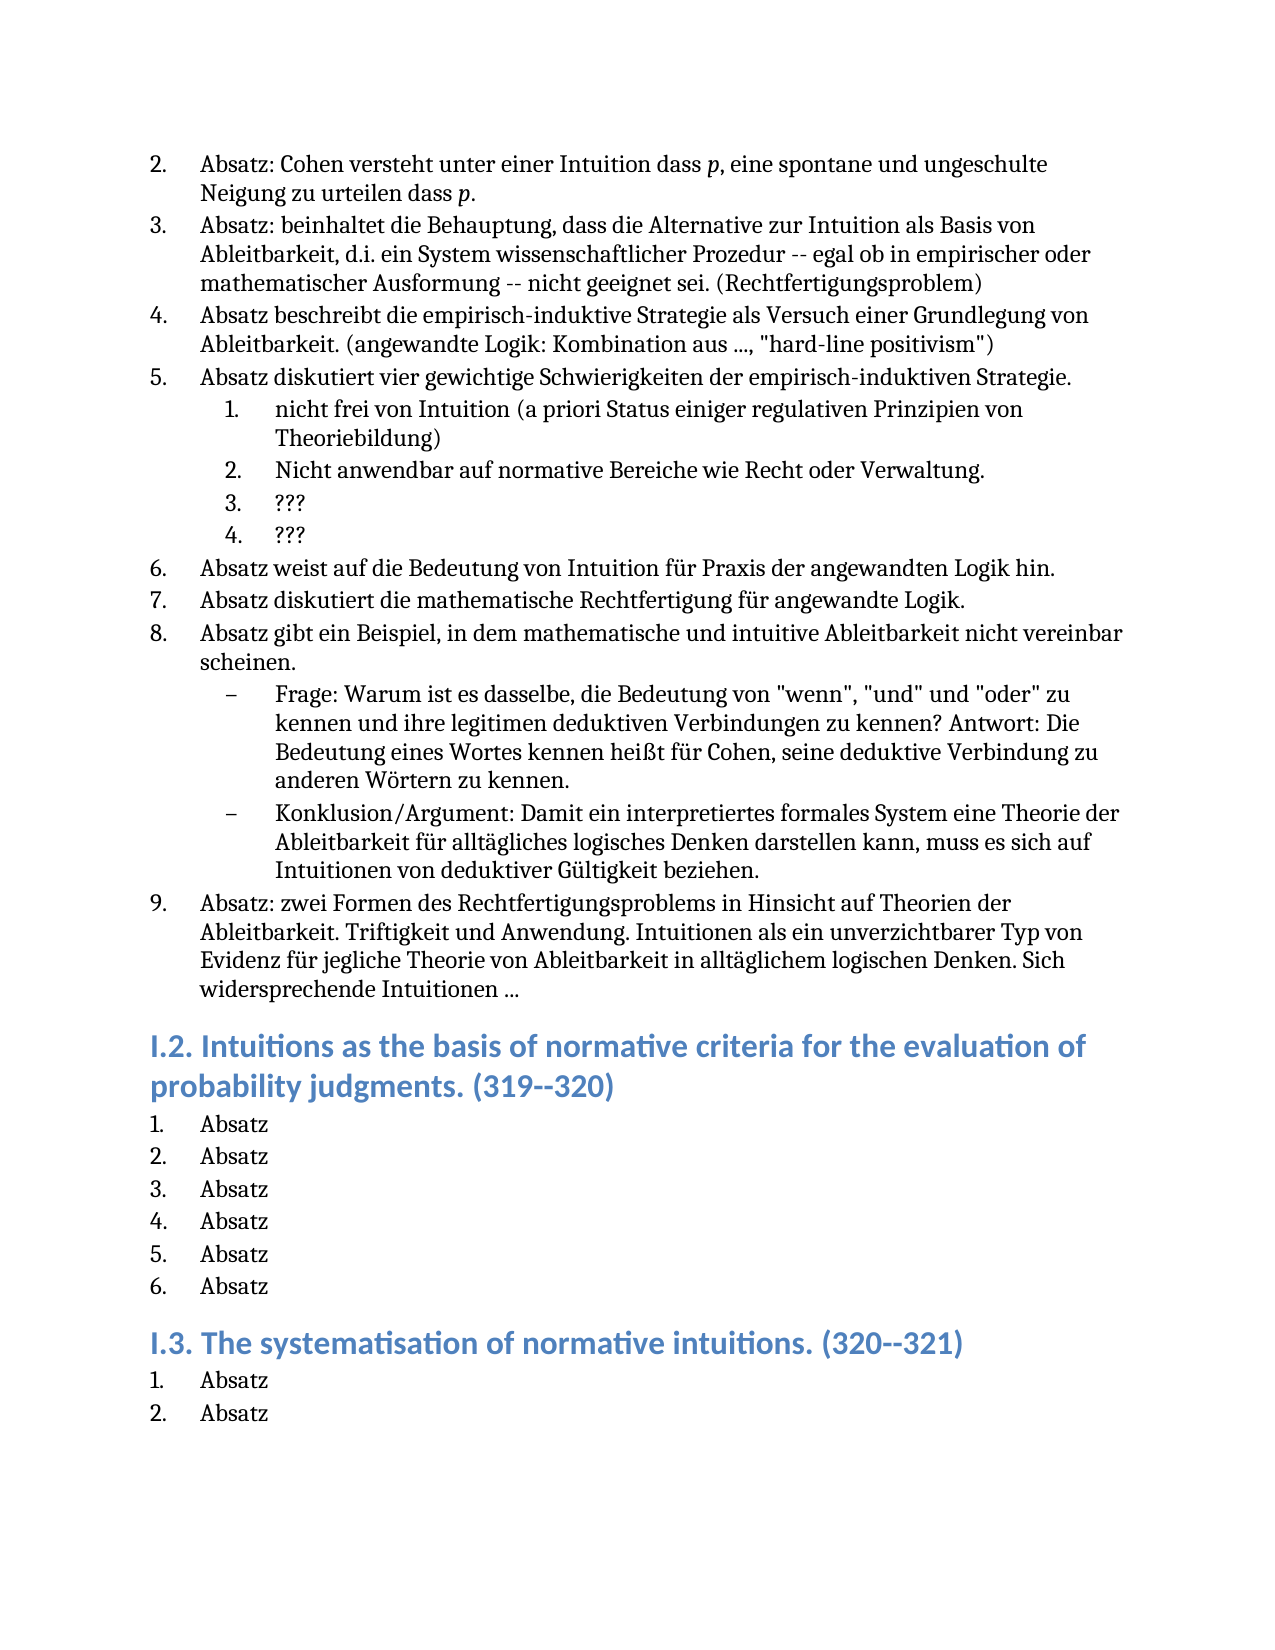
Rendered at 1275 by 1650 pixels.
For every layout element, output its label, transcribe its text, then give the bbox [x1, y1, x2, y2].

list Absatz: beinhaltet die Behauptung, dass die Alternative zur Intuition als Basis von Ableitbarkeit, d.i. ein System wissenschaftlicher Prozedur -- egal ob in empirischer oder mathematischer Ausformung -- nicht geeignet sei. (Rechtfertigungsproblem) [150, 211, 1125, 297]
list Absatz [150, 1175, 1125, 1203]
list Absatz [150, 1110, 1125, 1138]
list Absatz [150, 1272, 1125, 1301]
list nicht frei von Intuition (a priori Status einiger regulativen Prinzipien von Theoriebildung) [225, 395, 1125, 452]
list Absatz: Cohen versteht unter einer Intuition dass p, eine spontane und ungeschulte Neigung zu urteilen dass p. [150, 150, 1125, 207]
list Absatz gibt ein Beispiel, in dem mathematische und intuitive Ableitbarkeit nicht vereinbar scheinen. [150, 619, 1125, 676]
list Nicht anwendbar auf normative Bereiche wie Recht oder Verwaltung. [225, 456, 1125, 485]
list Absatz weist auf die Bedeutung von Intuition für Praxis der angewandten Logik hin. [150, 554, 1125, 582]
list Konklusion/Argument: Damit ein interpretiertes formales System eine Theorie der Ableitbarkeit für alltägliches logisches Denken darstellen kann, muss es sich auf Intuitionen von deduktiver Gültigkeit beziehen. [225, 799, 1125, 885]
list Frage: Warum ist es dasselbe, die Bedeutung von "wenn", "und" und "oder" zu kennen und ihre legitimen deduktiven Verbindungen zu kennen? Antwort: Die Bedeutung eines Wortes kennen heißt für Cohen, seine deduktive Verbindung zu anderen Wörtern zu kennen. [225, 680, 1125, 795]
list Absatz: zwei Formen des Rechtfertigungsproblems in Hinsicht auf Theorien der Ableitbarkeit. Triftigkeit und Anwendung. Intuitionen als ein unverzichtbarer Typ von Evidenz für jegliche Theorie von Ableitbarkeit in alltäglichem logischen Denken. Sich widersprechende Intuitionen ... [150, 889, 1125, 1004]
list Absatz [150, 1142, 1125, 1171]
list Absatz [150, 1366, 1125, 1395]
list Absatz [150, 1240, 1125, 1268]
list Absatz [150, 1207, 1125, 1236]
list ??? [225, 521, 1125, 550]
list Absatz [150, 1399, 1125, 1428]
subtitle I.3. The systematisation of normative intuitions. (320--321) [150, 1322, 1125, 1363]
list Absatz beschreibt die empirisch-induktive Strategie als Versuch einer Grundlegung von Ableitbarkeit. (angewandte Logik: Kombination aus ..., "hard-line positivism") [150, 301, 1125, 359]
list ??? [225, 489, 1125, 517]
list Absatz diskutiert vier gewichtige Schwierigkeiten der empirisch-induktiven Strategie. [150, 362, 1125, 391]
subtitle I.2. Intuitions as the basis of normative criteria for the evaluation of probability judgments. (319--320) [150, 1024, 1125, 1106]
list Absatz diskutiert die mathematische Rechtfertigung für angewandte Logik. [150, 586, 1125, 615]
